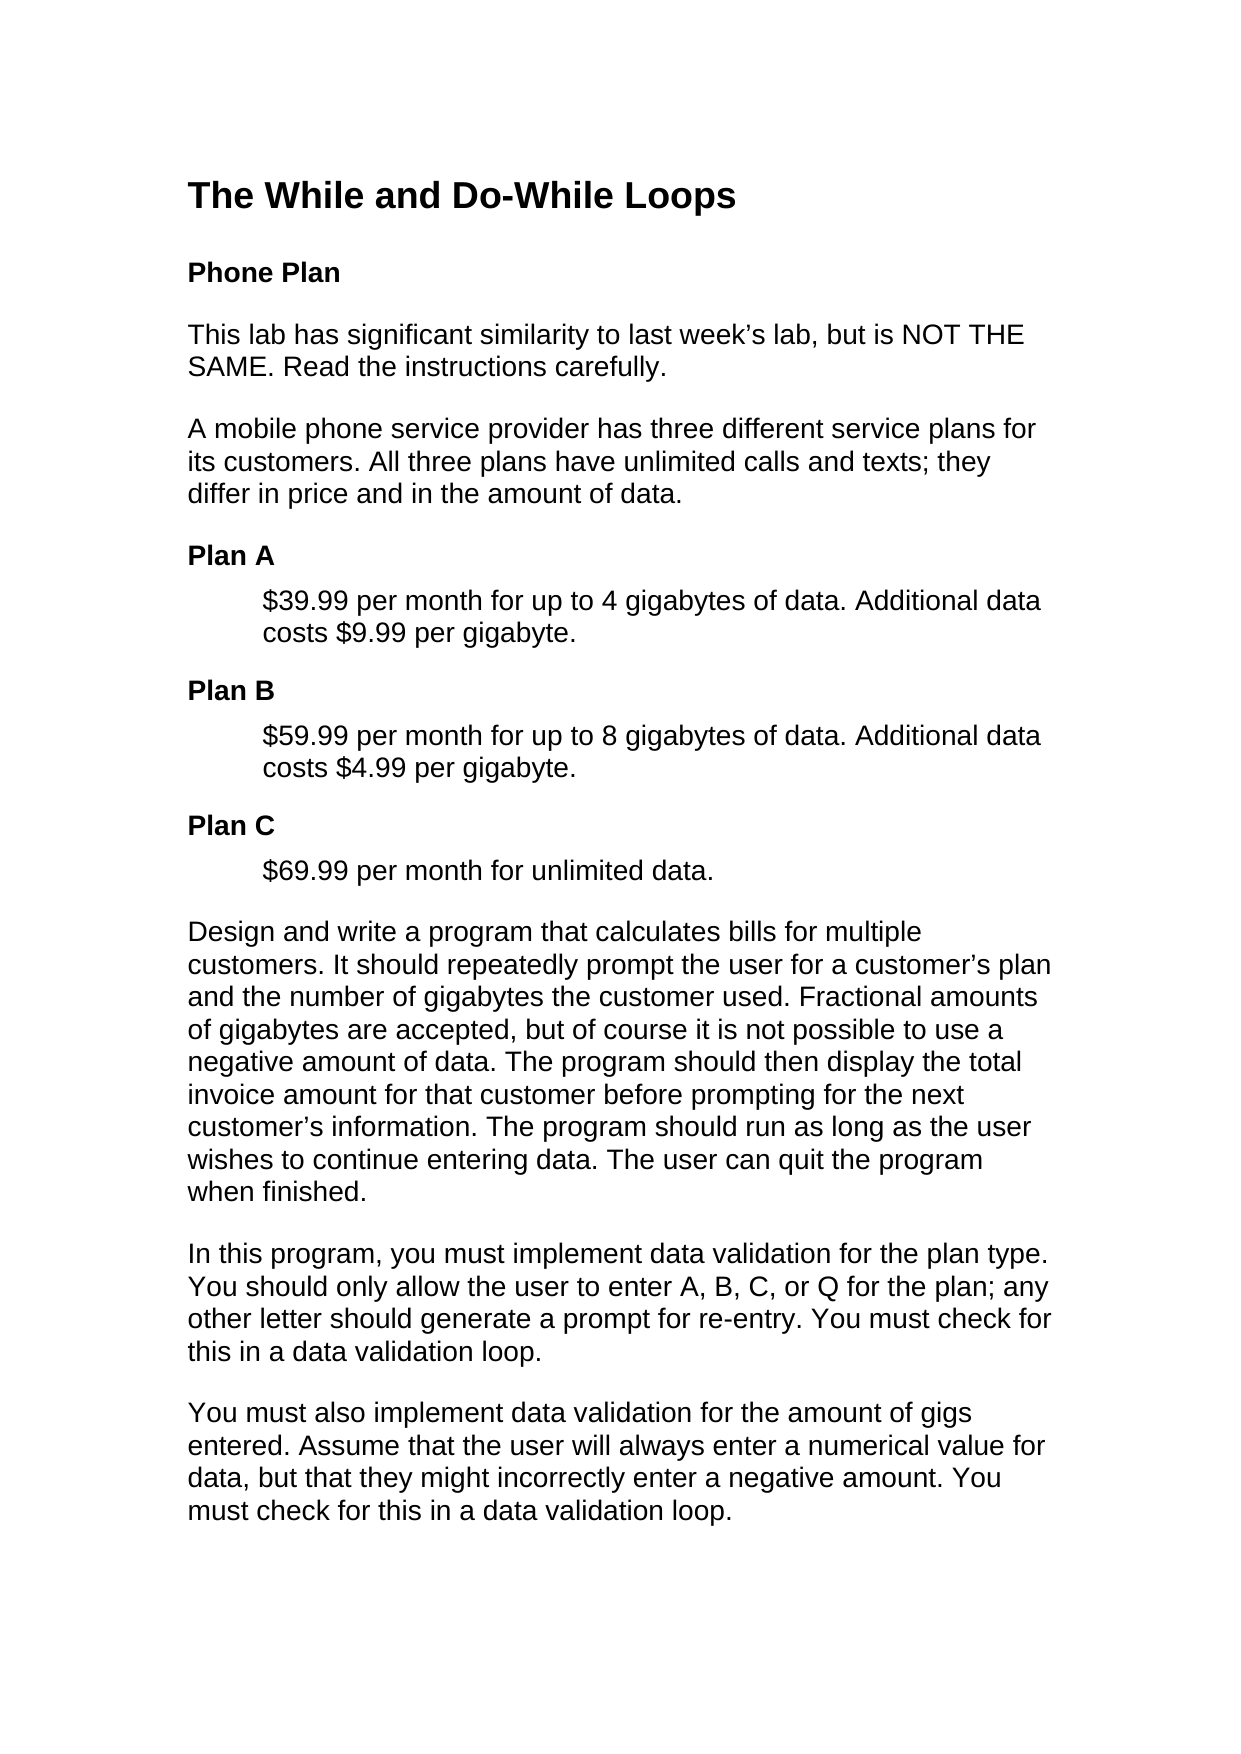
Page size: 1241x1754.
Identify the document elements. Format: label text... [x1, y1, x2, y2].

text Plan C [187, 809, 1053, 841]
text $69.99 per month for unlimited data. [262, 854, 1053, 886]
text Plan B [187, 674, 1053, 706]
text You must also implement data validation for the amount of gigs entered. Assume that the user will always enter a numerical value for data, but that they might incorrectly enter a negative amount. You must check for this in a data validation loop. [187, 1396, 1053, 1526]
text $39.99 per month for up to 4 gigabytes of data. Additional data costs $9.99 per gigabyte. [262, 584, 1053, 649]
text Phone Plan [187, 256, 1053, 289]
text $59.99 per month for up to 8 gigabytes of data. Additional data costs $4.99 per gigabyte. [262, 719, 1053, 784]
text This lab has significant similarity to last week’s lab, but is NOT THE SAME. Read the instructions carefully. [187, 318, 1053, 383]
text The While and Do-While Loops [187, 162, 1053, 227]
text Design and write a program that calculates bills for multiple customers. It should repeatedly prompt the user for a customer’s plan and the number of gigabytes the customer used. Fractional amounts of gigabytes are accepted, but of course it is not possible to use a negative amount of data. The program should then display the total invoice amount for that customer before prompting for the next customer’s information. The program should run as long as the user wishes to continue entering data. The user can quit the program when finished. [187, 915, 1053, 1208]
text In this program, you must implement data validation for the plan type. You should only allow the user to enter A, B, C, or Q for the plan; any other letter should generate a prompt for re-entry. You must check for this in a data validation loop. [187, 1237, 1053, 1367]
text Plan A [187, 539, 1053, 571]
text A mobile phone service provider has three different service plans for its customers. All three plans have unlimited calls and texts; they differ in price and in the amount of data. [187, 412, 1053, 509]
